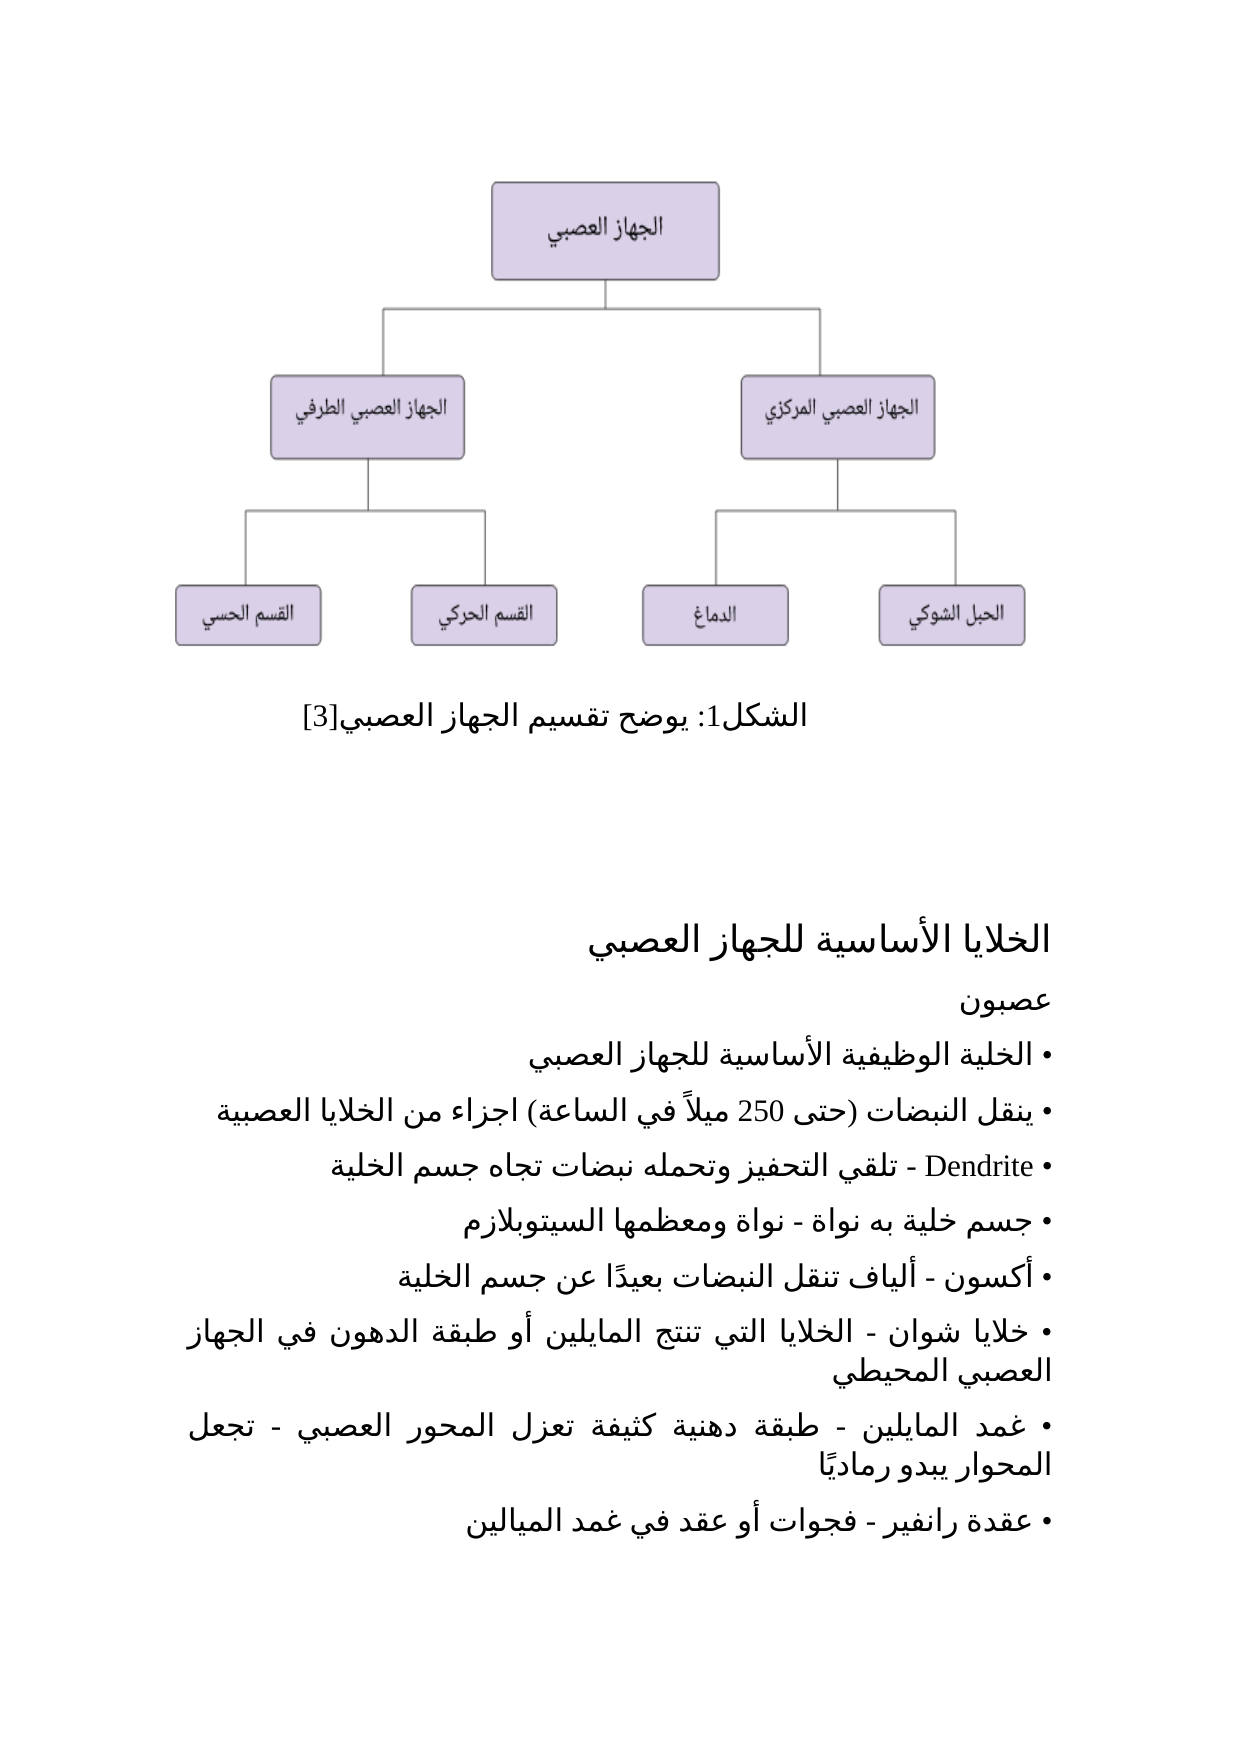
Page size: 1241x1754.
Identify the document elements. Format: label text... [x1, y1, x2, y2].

text الشكل1: يوضح تقسيم الجهاز العصبي[3] [187, 697, 1053, 733]
text • عقدة رانفير - فجوات أو عقد في غمد الميالين [187, 1502, 1053, 1538]
text • خلايا شوان - الخلايا التي تنتج المايلين أو طبقة الدهون في الجهاز العصبي المحيطي [187, 1313, 1053, 1388]
text عصبون [187, 981, 1053, 1017]
text • جسم خلية به نواة - نواة ومعظمها السيتوبلازم [187, 1203, 1053, 1239]
text • غمد المايلين - طبقة دهنية كثيفة تعزل المحور العصبي - تجعل المحوار يبدو رماديًا [187, 1408, 1053, 1482]
picture [148, 150, 1053, 679]
text الخلايا الأساسية للجهاز العصبي [187, 918, 1053, 961]
text • Dendrite - تلقي التحفيز وتحمله نبضات تجاه جسم الخلية [187, 1147, 1053, 1183]
text • ينقل النبضات (حتى 250 ميلاً في الساعة) اجزاء من الخلايا العصبية [187, 1092, 1053, 1128]
text • أكسون - ألياف تنقل النبضات بعيدًا عن جسم الخلية [187, 1258, 1053, 1294]
text • الخلية الوظيفية الأساسية للجهاز العصبي [187, 1036, 1053, 1072]
